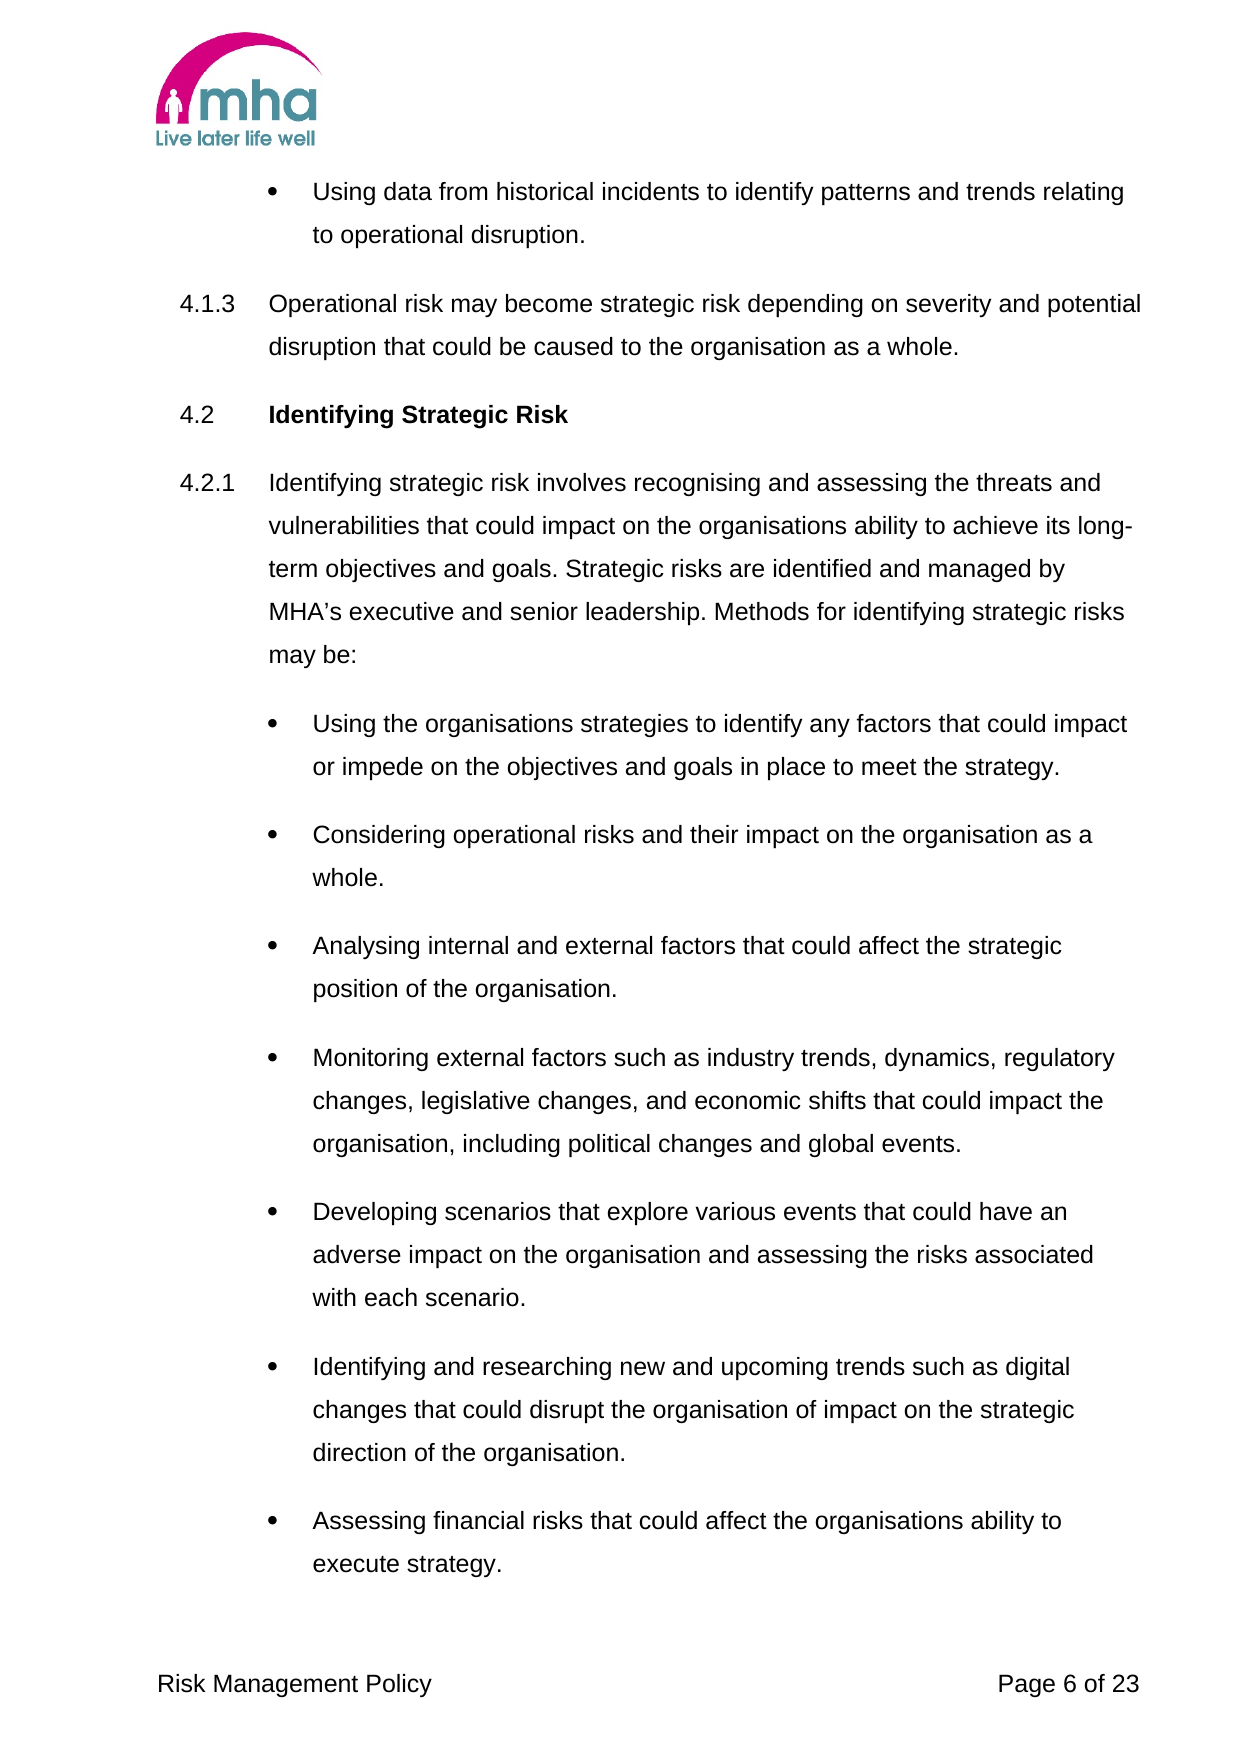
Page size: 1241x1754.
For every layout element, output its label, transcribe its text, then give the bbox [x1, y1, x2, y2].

list Assessing financial risks that could affect the organisations ability to execute strategy. [268, 1506, 1146, 1578]
picture [150, 25, 327, 150]
list Identifying and researching new and upcoming trends such as digital changes that could disrupt the organisation of impact on the strategic direction of the organisation. [268, 1352, 1146, 1467]
text Identifying Strategic Risk [179, 400, 1146, 428]
list Monitoring external factors such as industry trends, dynamics, regulatory changes, legislative changes, and economic shifts that could impact the organisation, including political changes and global events. [268, 1043, 1146, 1158]
list Considering operational risks and their impact on the organisation as a whole. [268, 820, 1146, 892]
list Using data from historical incidents to identify patterns and trends relating to operational disruption. [268, 177, 1146, 249]
list Analysing internal and external factors that could affect the strategic position of the organisation. [268, 931, 1146, 1003]
text Operational risk may become strategic risk depending on severity and potential disruption that could be caused to the organisation as a whole. [179, 288, 1146, 360]
list Developing scenarios that explore various events that could have an adverse impact on the organisation and assessing the risks associated with each scenario. [268, 1197, 1146, 1312]
text Identifying strategic risk involves recognising and assessing the threats and vulnerabilities that could impact on the organisations ability to achieve its long-term objectives and goals. Strategic risks are identified and managed by MHA’s executive and senior leadership. Methods for identifying strategic risks may be: [179, 468, 1146, 669]
list Using the organisations strategies to identify any factors that could impact or impede on the objectives and goals in place to meet the strategy. [268, 708, 1146, 781]
